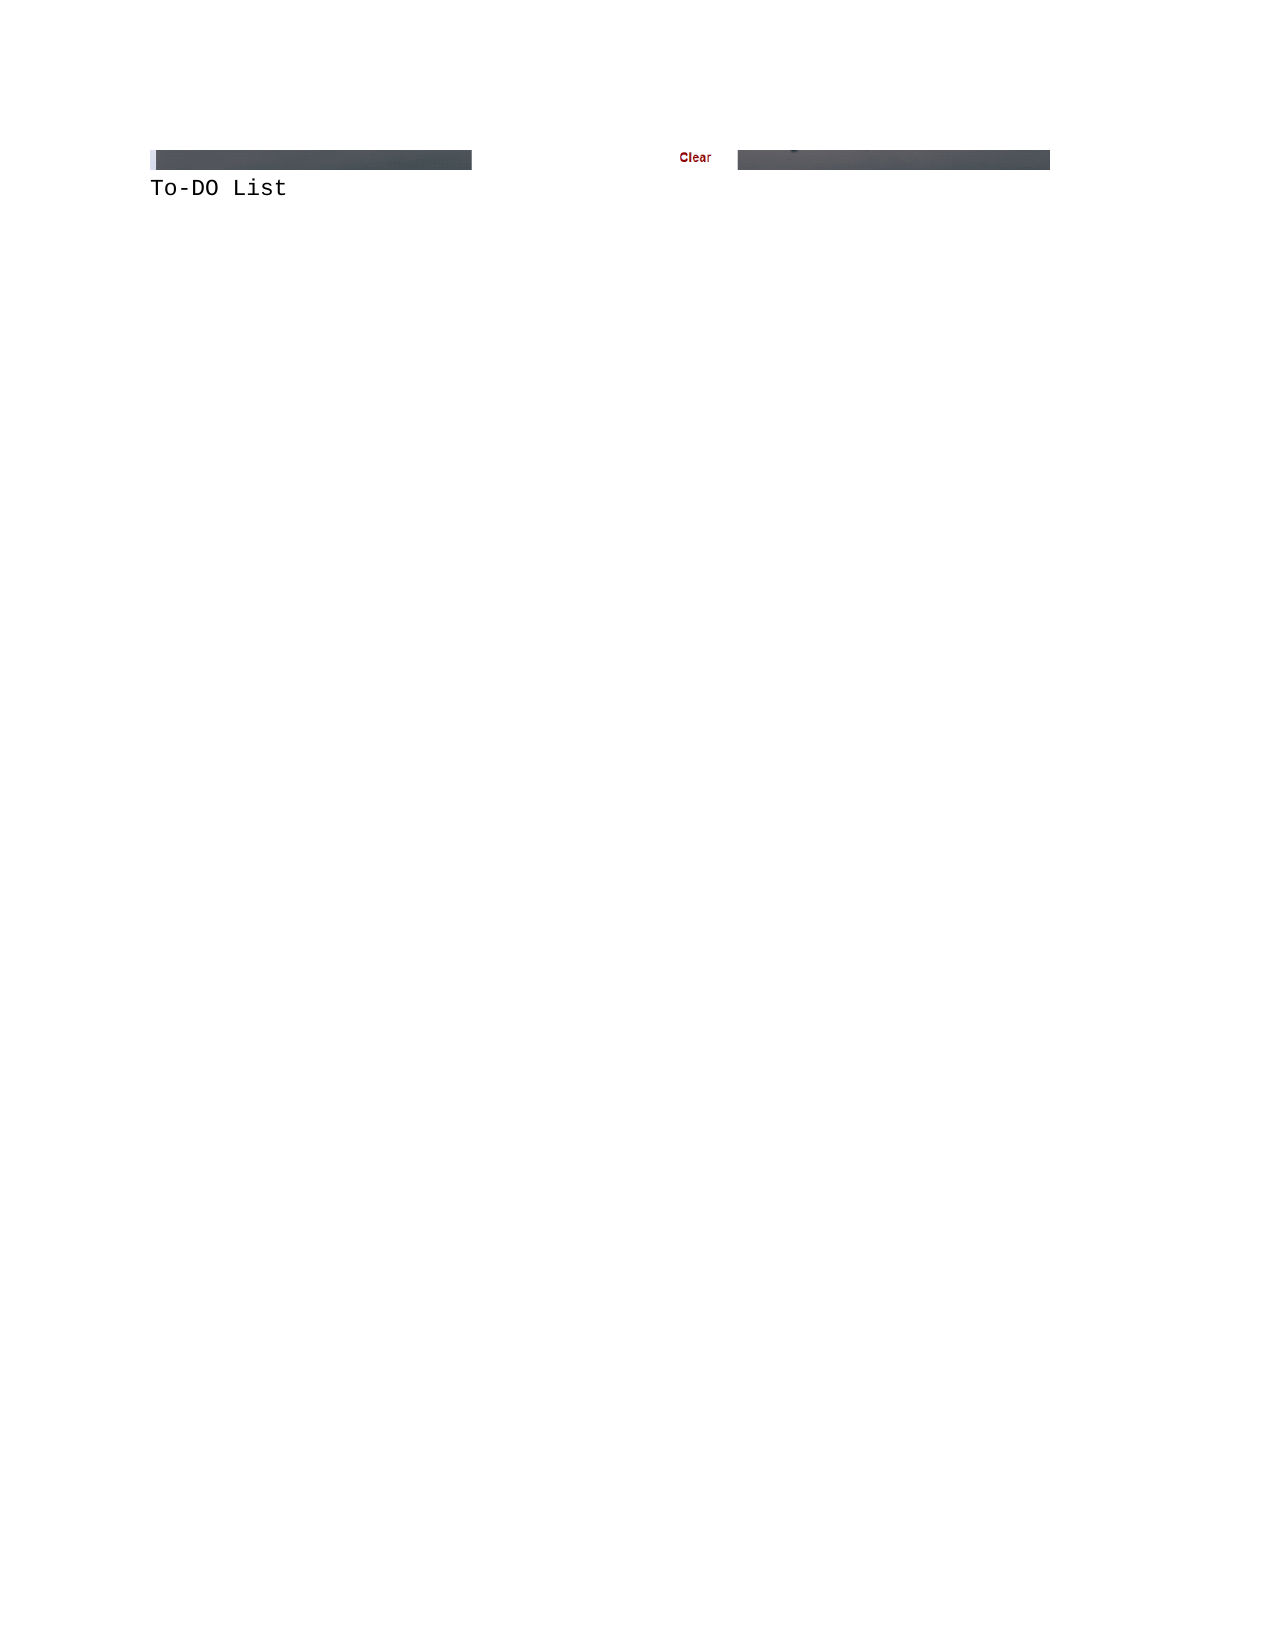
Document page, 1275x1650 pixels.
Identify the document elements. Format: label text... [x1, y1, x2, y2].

text To-DO List [150, 175, 1125, 200]
